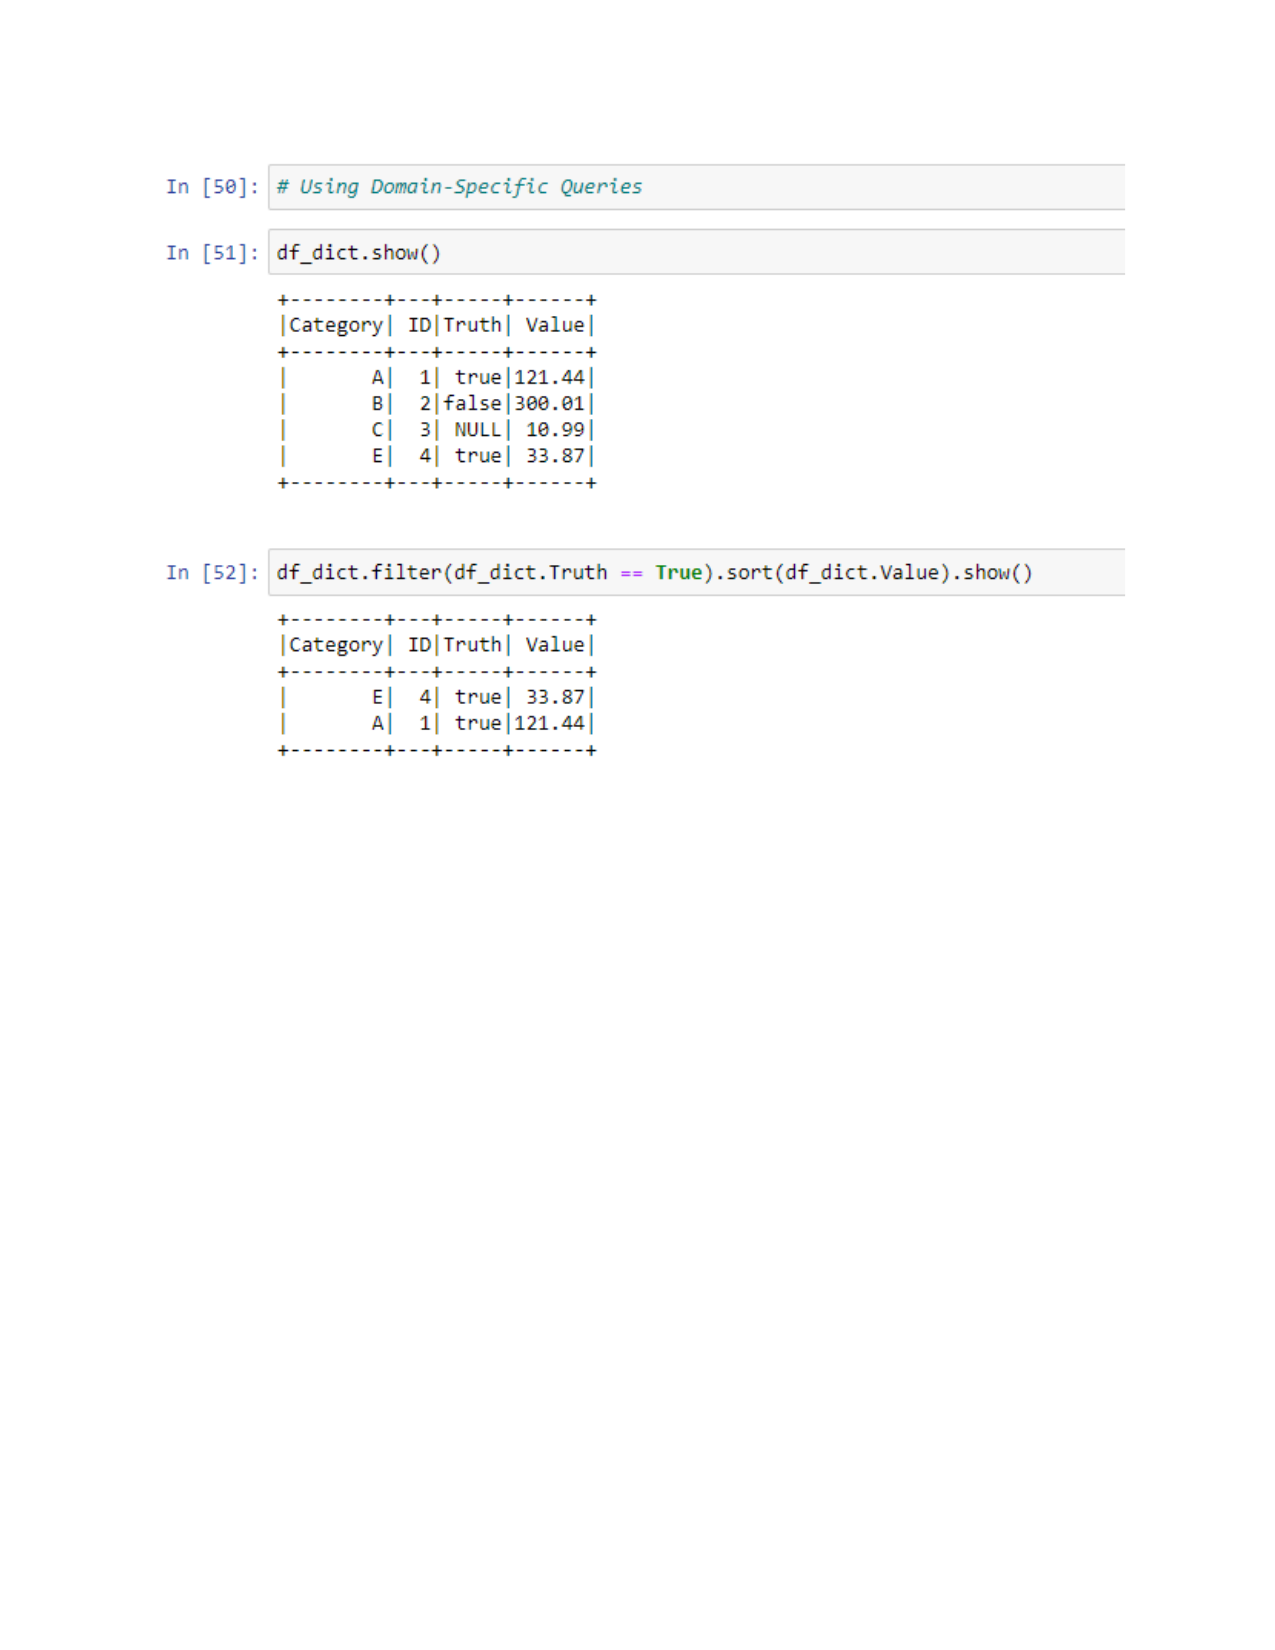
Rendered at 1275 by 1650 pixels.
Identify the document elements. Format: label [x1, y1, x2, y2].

picture [150, 150, 1125, 790]
